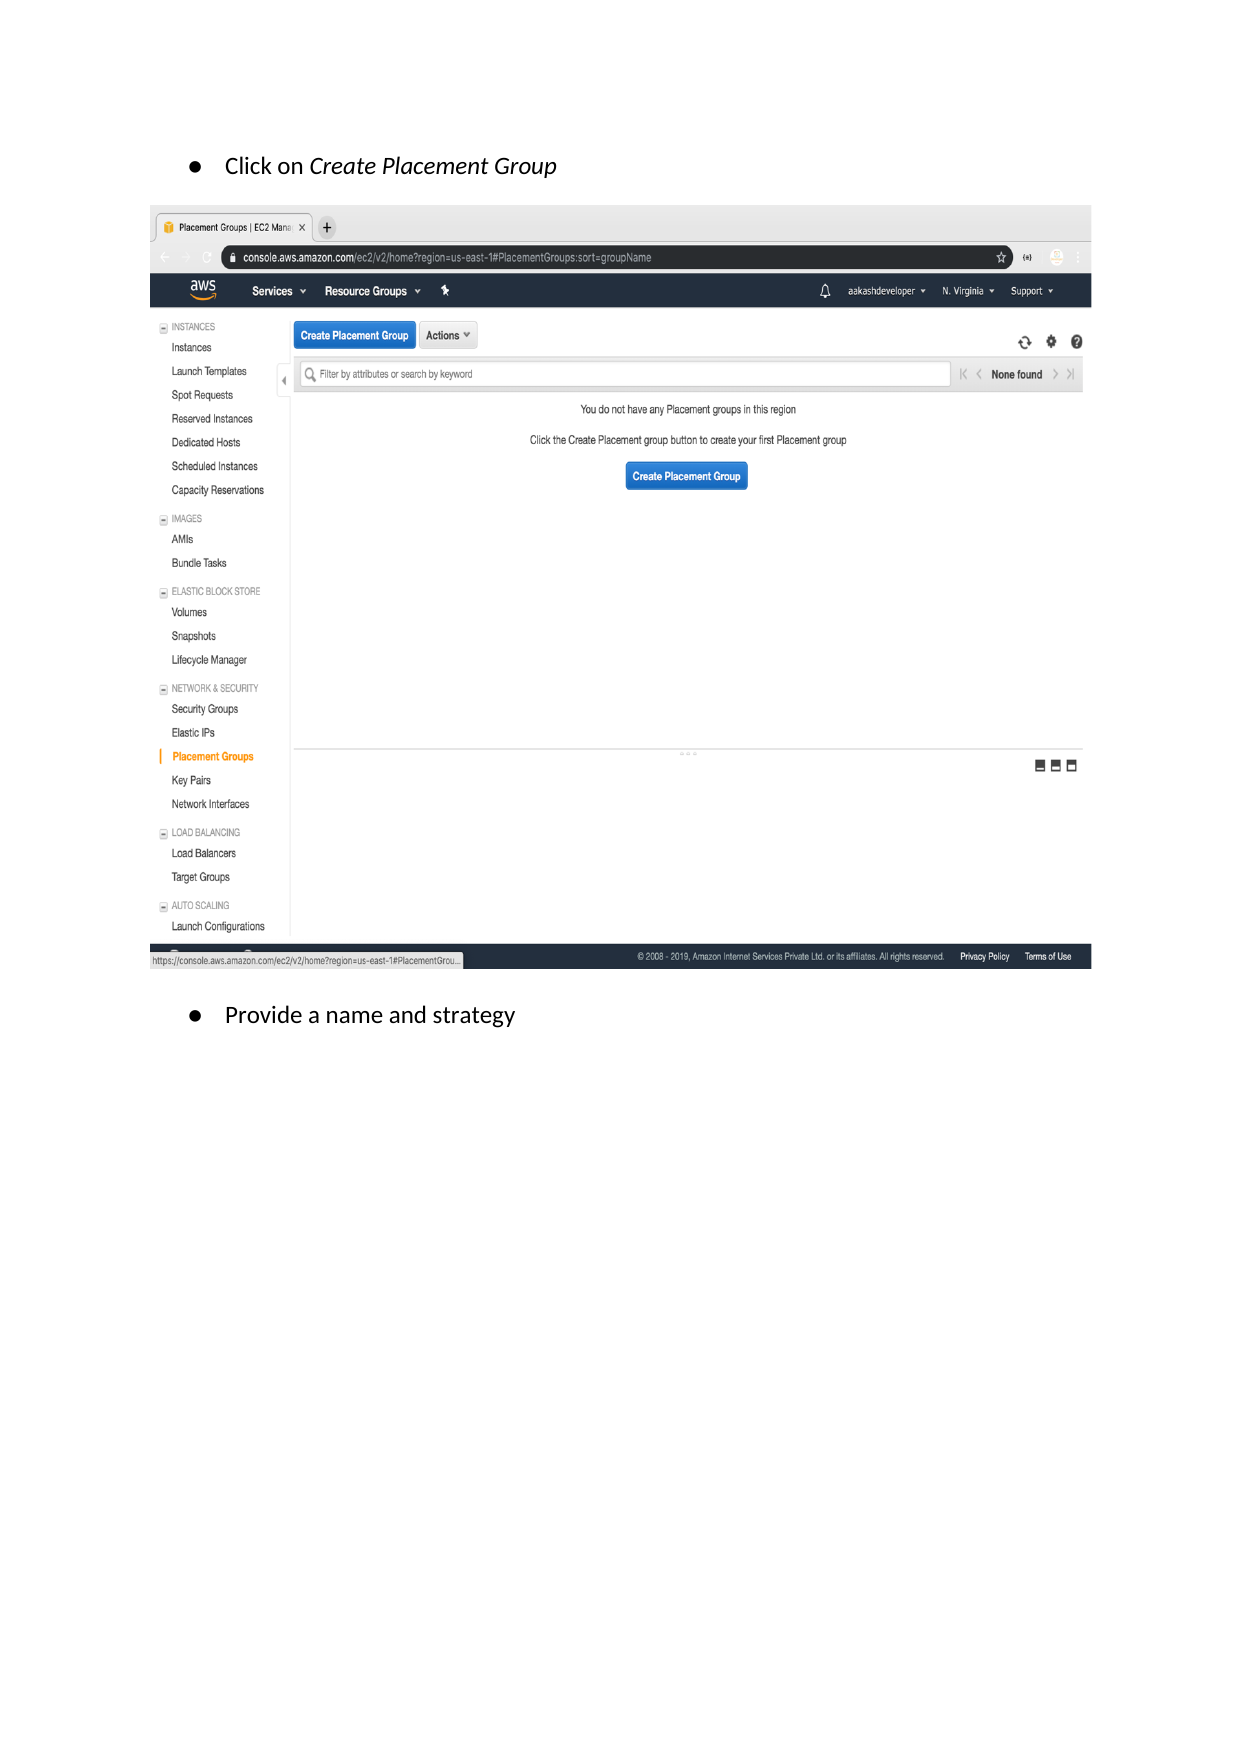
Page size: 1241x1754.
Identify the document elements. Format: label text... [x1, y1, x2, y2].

picture [150, 205, 1092, 969]
list Provide a name and strategy [187, 999, 1090, 1030]
list Click on Create Placement Group [187, 150, 1090, 181]
